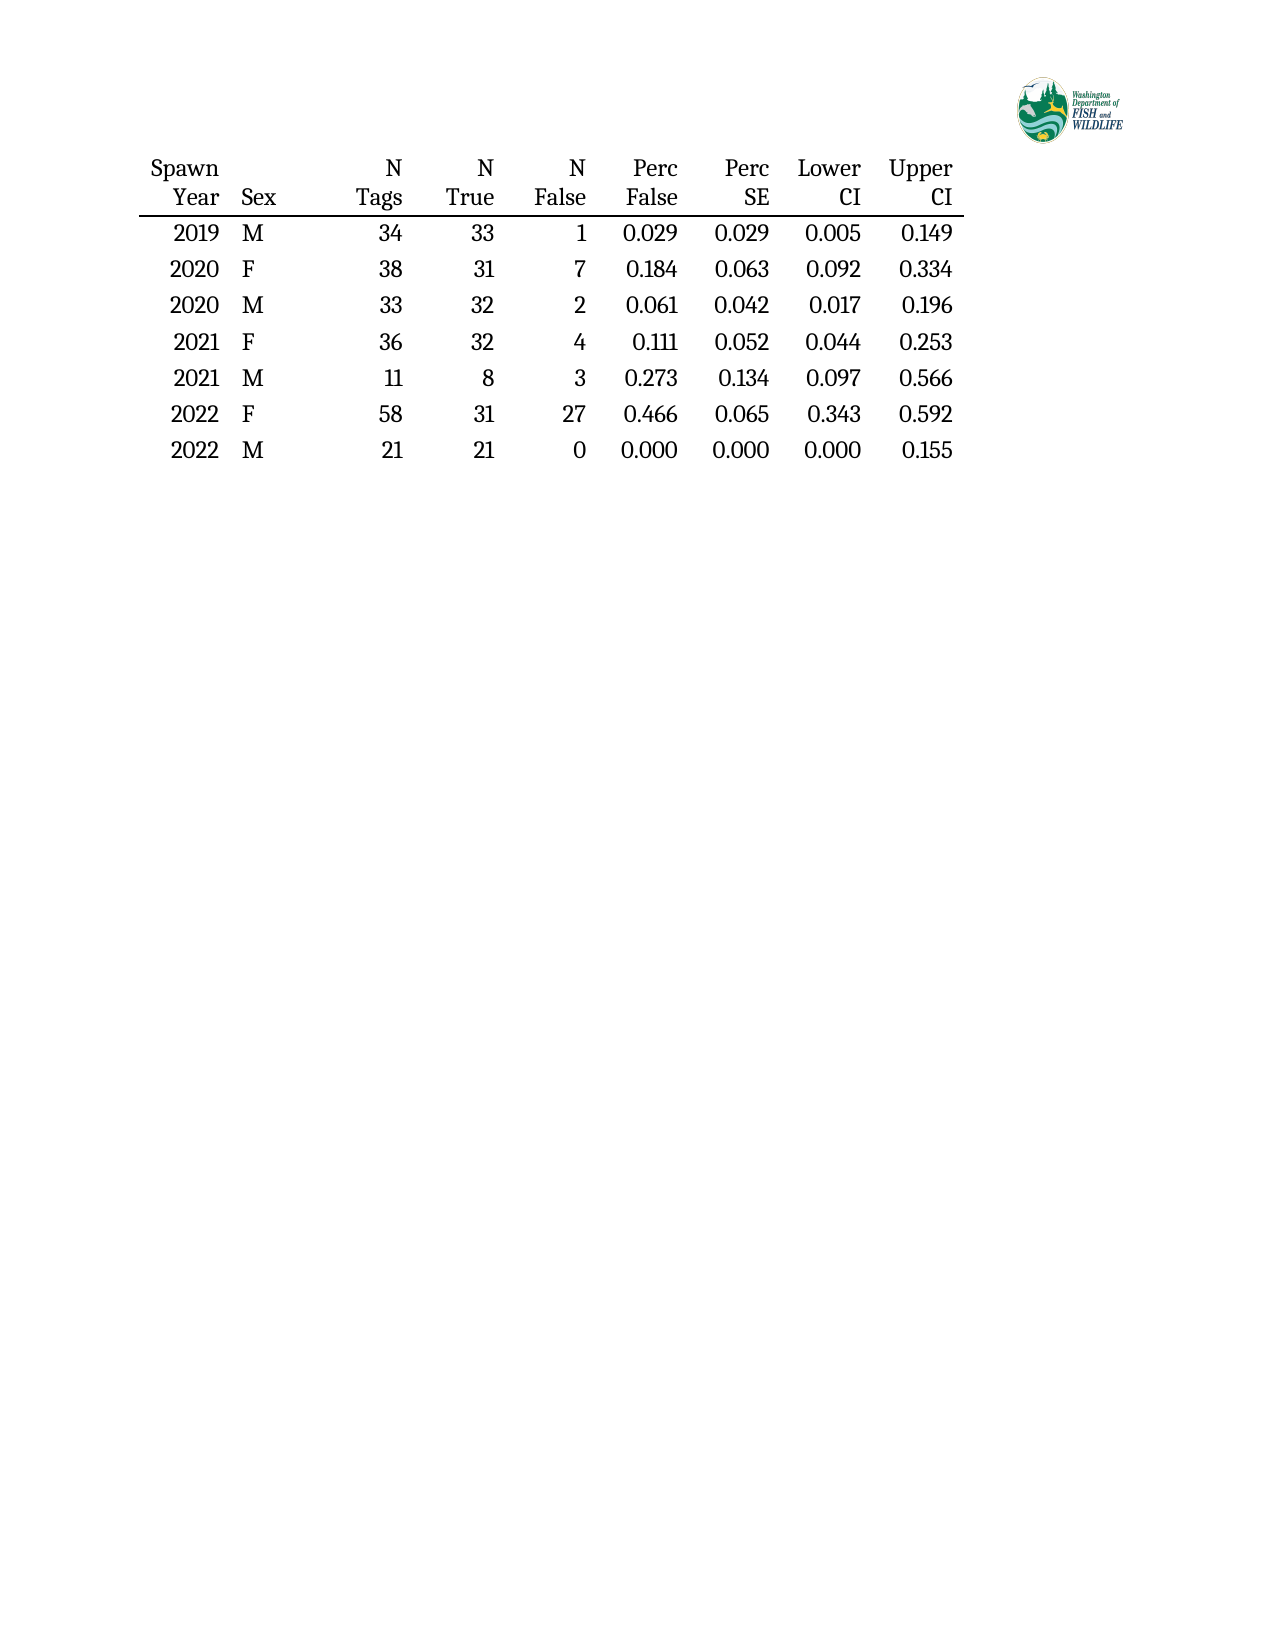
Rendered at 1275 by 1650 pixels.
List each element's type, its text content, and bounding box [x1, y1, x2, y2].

table_cell 0 [505, 433, 597, 469]
table_header Perc False [597, 150, 689, 215]
table_cell F [230, 251, 322, 287]
table_cell 0.065 [689, 396, 780, 432]
table_cell 2022 [139, 433, 230, 469]
table_cell 0.334 [872, 251, 964, 287]
table_cell 0.111 [597, 324, 689, 360]
table_cell 0.000 [780, 433, 872, 469]
table_cell 31 [414, 251, 505, 287]
table_cell 0.005 [780, 217, 872, 251]
table_cell 0.063 [689, 251, 780, 287]
table_cell 0.017 [780, 288, 872, 324]
table_cell 33 [322, 288, 414, 324]
table_cell 21 [414, 433, 505, 469]
table_cell 2022 [139, 396, 230, 432]
table_cell M [230, 288, 322, 324]
table_cell 38 [322, 251, 414, 287]
picture [1014, 75, 1125, 146]
table_cell 0.092 [780, 251, 872, 287]
table_cell 2 [505, 288, 597, 324]
table_header N False [505, 150, 597, 215]
table_cell 2019 [139, 217, 230, 251]
table_header N True [414, 150, 505, 215]
table_cell 34 [322, 217, 414, 251]
table_cell 0.061 [597, 288, 689, 324]
table_cell 0.000 [597, 433, 689, 469]
table_header N Tags [322, 150, 414, 215]
table_cell 0.097 [780, 360, 872, 396]
table_cell 4 [505, 324, 597, 360]
table_cell 7 [505, 251, 597, 287]
table_cell 0.000 [689, 433, 780, 469]
table_cell 0.592 [872, 396, 964, 432]
table_cell F [230, 324, 322, 360]
table_cell 0.029 [597, 217, 689, 251]
table_header Sex [230, 150, 322, 215]
table_cell 27 [505, 396, 597, 432]
table_cell 1 [505, 217, 597, 251]
table_header Perc SE [689, 150, 780, 215]
table_cell 2021 [139, 324, 230, 360]
table_cell 0.044 [780, 324, 872, 360]
table_cell 36 [322, 324, 414, 360]
table_cell 32 [414, 324, 505, 360]
table_cell 21 [322, 433, 414, 469]
table_cell 0.042 [689, 288, 780, 324]
table_cell M [230, 360, 322, 396]
table_cell 58 [322, 396, 414, 432]
table_cell 2020 [139, 251, 230, 287]
table_cell M [230, 217, 322, 251]
table_cell 11 [322, 360, 414, 396]
table_cell 0.273 [597, 360, 689, 396]
table_cell 0.343 [780, 396, 872, 432]
table_cell 0.253 [872, 324, 964, 360]
table_cell 2021 [139, 360, 230, 396]
table_cell 31 [414, 396, 505, 432]
table_cell 32 [414, 288, 505, 324]
table_header Spawn Year [139, 150, 230, 215]
table_cell 33 [414, 217, 505, 251]
table_header UpperCI [872, 150, 964, 215]
table_cell 2020 [139, 288, 230, 324]
table_cell 3 [505, 360, 597, 396]
table_cell 0.052 [689, 324, 780, 360]
table_cell 0.149 [872, 217, 964, 251]
table_cell 0.155 [872, 433, 964, 469]
table_cell 0.029 [689, 217, 780, 251]
table_header LowerCI [780, 150, 872, 215]
table_cell 0.566 [872, 360, 964, 396]
table_cell 0.196 [872, 288, 964, 324]
table_cell M [230, 433, 322, 469]
table_cell 0.184 [597, 251, 689, 287]
table_cell 0.466 [597, 396, 689, 432]
table_cell 0.134 [689, 360, 780, 396]
table_cell 8 [414, 360, 505, 396]
table_cell F [230, 396, 322, 432]
